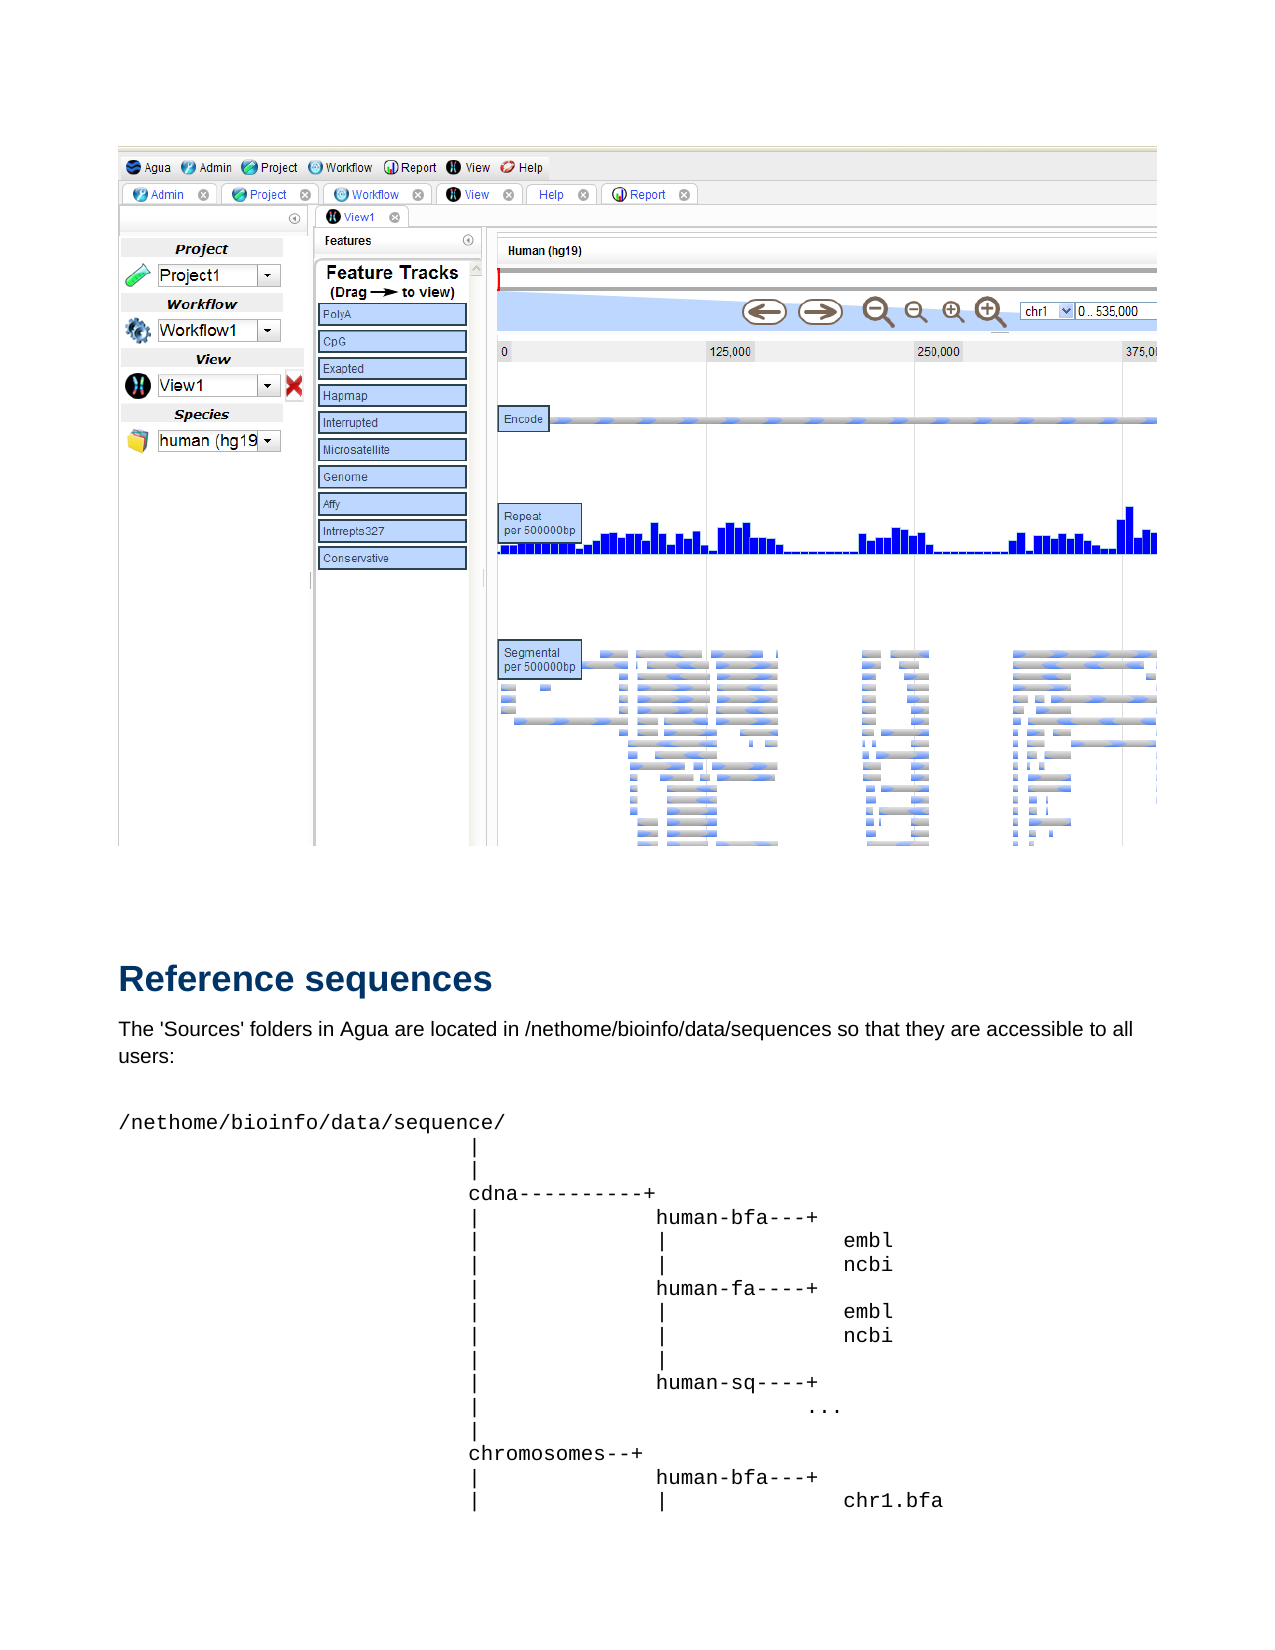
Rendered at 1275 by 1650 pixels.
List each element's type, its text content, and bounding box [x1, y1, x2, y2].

text The 'Sources' folders in Agua are located in /nethome/bioinfo/data/sequences so that they are accessible to all users: [118, 1015, 1157, 1068]
text | human-sq----+ [118, 1372, 1157, 1396]
picture [118, 146, 1157, 846]
text | [118, 1419, 1157, 1443]
text | | chr1.bfa [118, 1491, 1157, 1514]
text | ... [118, 1396, 1157, 1419]
text | human-bfa---+ [118, 1467, 1157, 1491]
text | human-fa----+ [118, 1278, 1157, 1301]
text | | [118, 1349, 1157, 1372]
text | human-bfa---+ [118, 1207, 1157, 1230]
text | | embl [118, 1230, 1157, 1254]
text | [118, 1136, 1157, 1159]
text | [118, 1159, 1157, 1183]
text /nethome/bioinfo/data/sequence/ [118, 1112, 1157, 1136]
subtitle Reference sequences [118, 957, 1157, 999]
text | | ncbi [118, 1325, 1157, 1349]
text | | embl [118, 1301, 1157, 1325]
text chromosomes--+ [118, 1443, 1157, 1467]
text cdna----------+ [118, 1183, 1157, 1207]
text | | ncbi [118, 1254, 1157, 1278]
